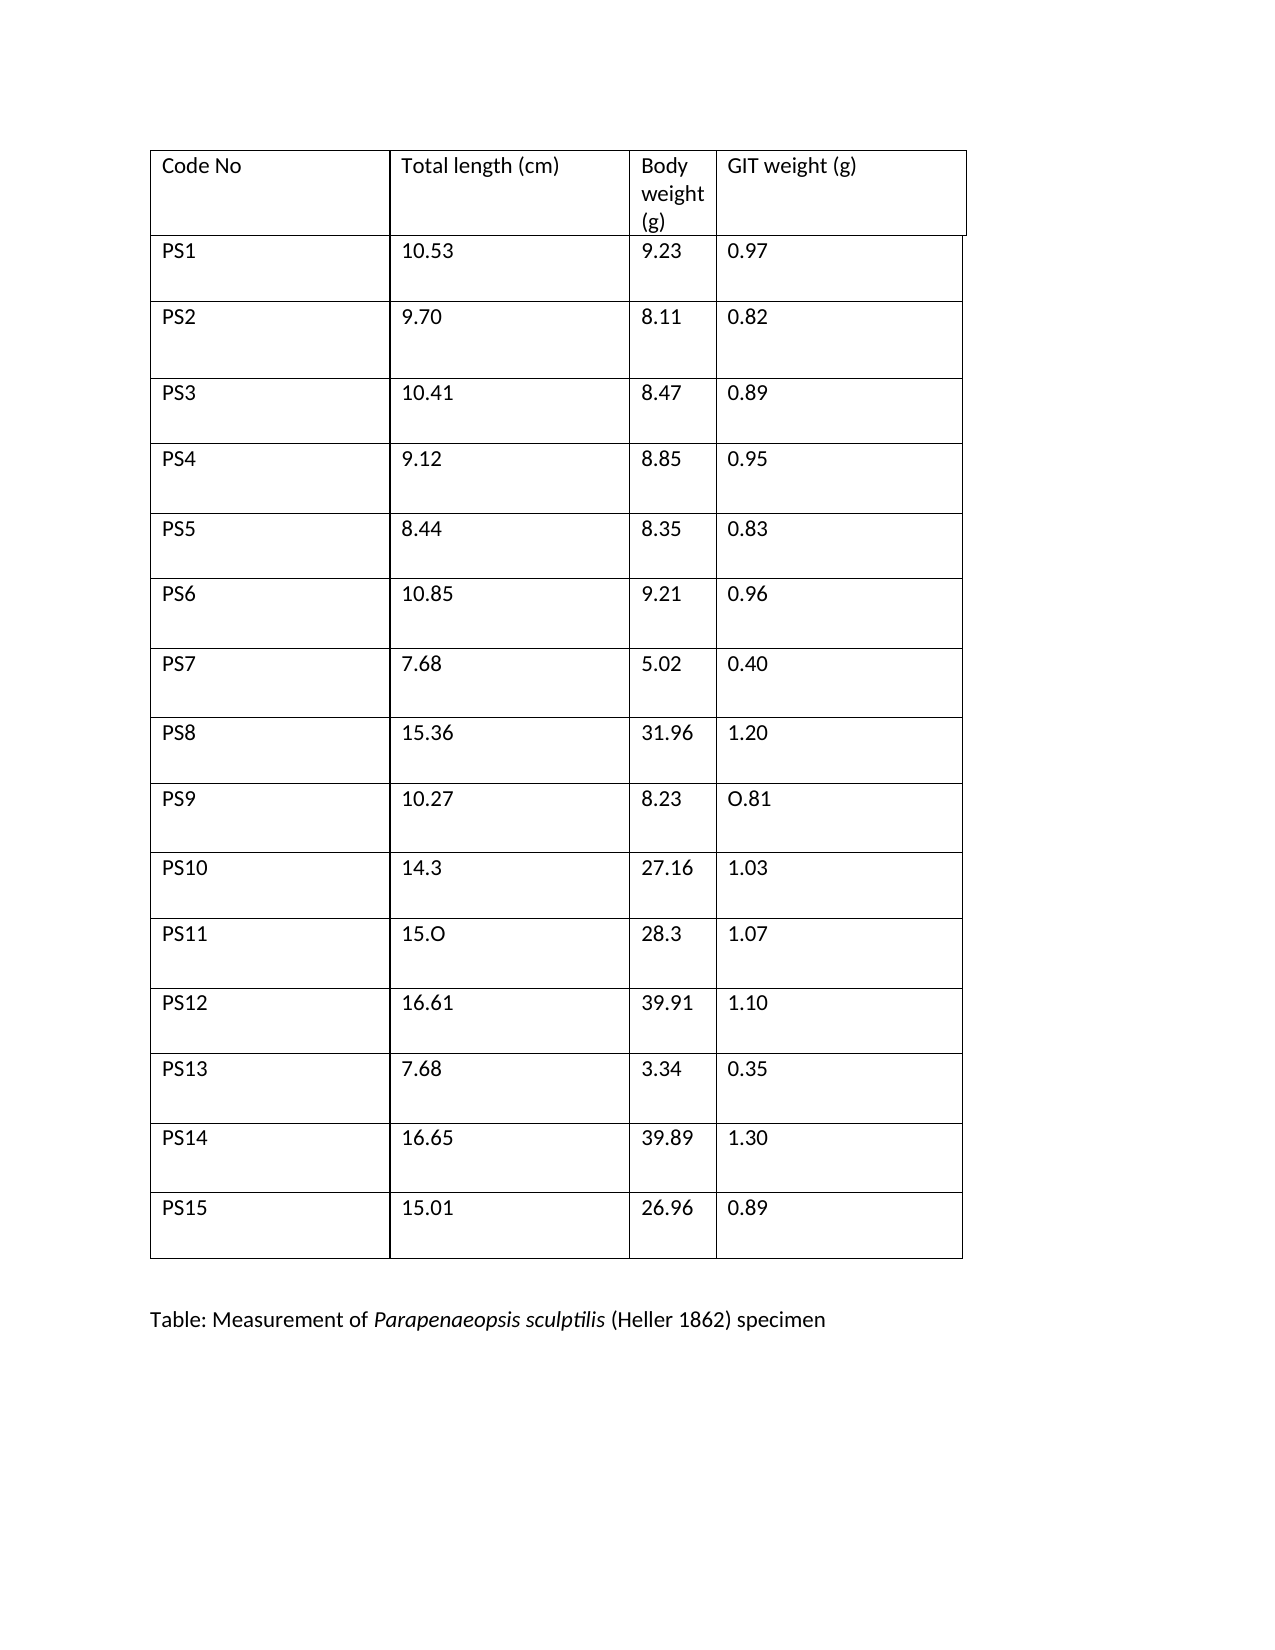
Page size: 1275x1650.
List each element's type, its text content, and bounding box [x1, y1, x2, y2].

table_header Body weight (g) [630, 151, 716, 235]
table_header Code No [151, 151, 389, 235]
table_cell PS8 [151, 718, 389, 783]
table_cell 8.23 [630, 784, 716, 852]
table_cell PS3 [151, 379, 389, 443]
table_cell 7.68 [391, 649, 629, 717]
table_cell 16.61 [391, 989, 629, 1053]
table_cell 5.02 [630, 649, 716, 717]
table_cell O.81 [717, 784, 962, 852]
table_cell 9.12 [391, 444, 629, 513]
table_cell PS11 [151, 919, 389, 987]
table_cell 1.07 [717, 919, 962, 987]
table_cell 9.23 [630, 236, 716, 301]
table_cell 39.89 [630, 1124, 716, 1192]
table_cell 0.97 [717, 236, 962, 301]
table_cell 10.85 [391, 579, 629, 648]
table_cell 1.10 [717, 989, 962, 1053]
table_cell 8.35 [630, 514, 716, 578]
table_cell PS7 [151, 649, 389, 717]
table_cell 9.21 [630, 579, 716, 648]
table_cell PS15 [151, 1193, 389, 1258]
table_cell 3.34 [630, 1054, 716, 1122]
table_cell 0.89 [717, 379, 962, 443]
table_cell PS1 [151, 236, 389, 301]
table_cell PS5 [151, 514, 389, 578]
table_cell PS4 [151, 444, 389, 513]
table_cell 8.47 [630, 379, 716, 443]
table_cell 15.01 [391, 1193, 629, 1258]
table_cell PS6 [151, 579, 389, 648]
table_cell 9.70 [391, 302, 629, 377]
table_cell 15.36 [391, 718, 629, 783]
table_cell 28.3 [630, 919, 716, 987]
table_cell 0.82 [717, 302, 962, 377]
table_cell 1.20 [717, 718, 962, 783]
table_cell 0.96 [717, 579, 962, 648]
table_cell 8.85 [630, 444, 716, 513]
table_cell 7.68 [391, 1054, 629, 1122]
table_header Total length (cm) [391, 151, 629, 235]
table_cell 1.30 [717, 1124, 962, 1192]
table_cell 10.27 [391, 784, 629, 852]
table_cell 14.3 [391, 853, 629, 918]
table_cell 27.16 [630, 853, 716, 918]
table_cell PS2 [151, 302, 389, 377]
table_cell 10.41 [391, 379, 629, 443]
table_cell PS14 [151, 1124, 389, 1192]
table_cell 0.35 [717, 1054, 962, 1122]
table_cell PS9 [151, 784, 389, 852]
table_cell 39.91 [630, 989, 716, 1053]
table_cell 1.03 [717, 853, 962, 918]
table_cell 0.40 [717, 649, 962, 717]
table_cell 10.53 [391, 236, 629, 301]
table_cell 8.44 [391, 514, 629, 578]
table_cell PS10 [151, 853, 389, 918]
table_cell 16.65 [391, 1124, 629, 1192]
table_cell PS13 [151, 1054, 389, 1122]
table_cell 0.95 [717, 444, 962, 513]
table_cell 0.89 [717, 1193, 962, 1258]
table_cell 26.96 [630, 1193, 716, 1258]
table_cell 0.83 [717, 514, 962, 578]
table_cell 15.O [391, 919, 629, 987]
table_cell 31.96 [630, 718, 716, 783]
table_cell PS12 [151, 989, 389, 1053]
table_header GIT weight (g) [717, 151, 966, 235]
text Table: Measurement of Parapenaeopsis sculptilis (Heller 1862) specimen [150, 1306, 1125, 1333]
table_cell 8.11 [630, 302, 716, 377]
